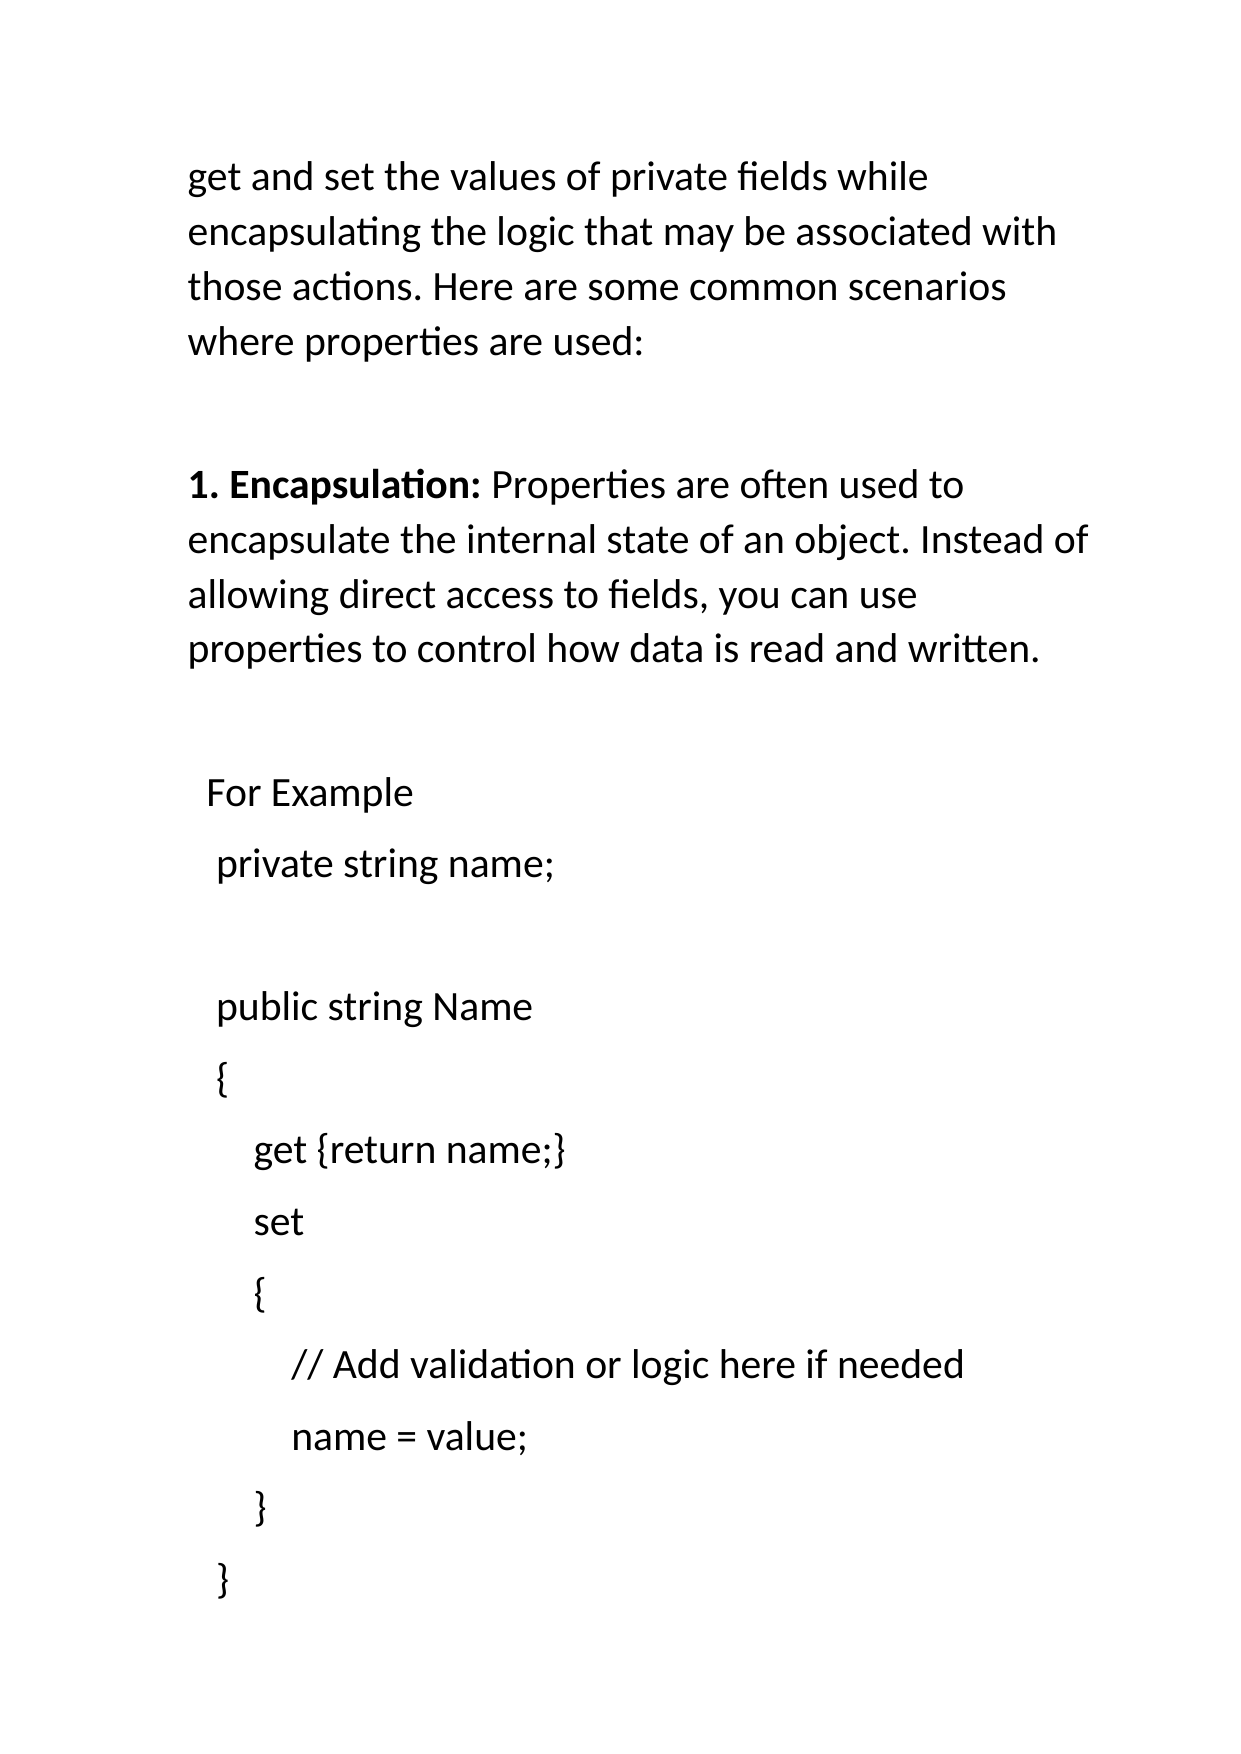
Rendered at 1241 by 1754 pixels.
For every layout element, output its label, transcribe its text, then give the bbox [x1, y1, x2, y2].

text name = value; [187, 1410, 1090, 1461]
text } [187, 1553, 1090, 1604]
text private string name; [187, 837, 1090, 888]
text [187, 150, 1090, 366]
text { [187, 1052, 1090, 1103]
text For Example [187, 766, 1090, 816]
text get {return name;} [187, 1123, 1090, 1174]
text set [187, 1195, 1090, 1246]
text // Add validation or logic here if needed [187, 1338, 1090, 1389]
text { [187, 1267, 1090, 1317]
text } [187, 1481, 1090, 1532]
text 1. Encapsulation: Properties are often used to encapsulate the internal state of an object. Instead of allowing direct access to fields, you can use properties to control how data is read and written. [187, 458, 1090, 673]
text public string Name [187, 980, 1090, 1031]
